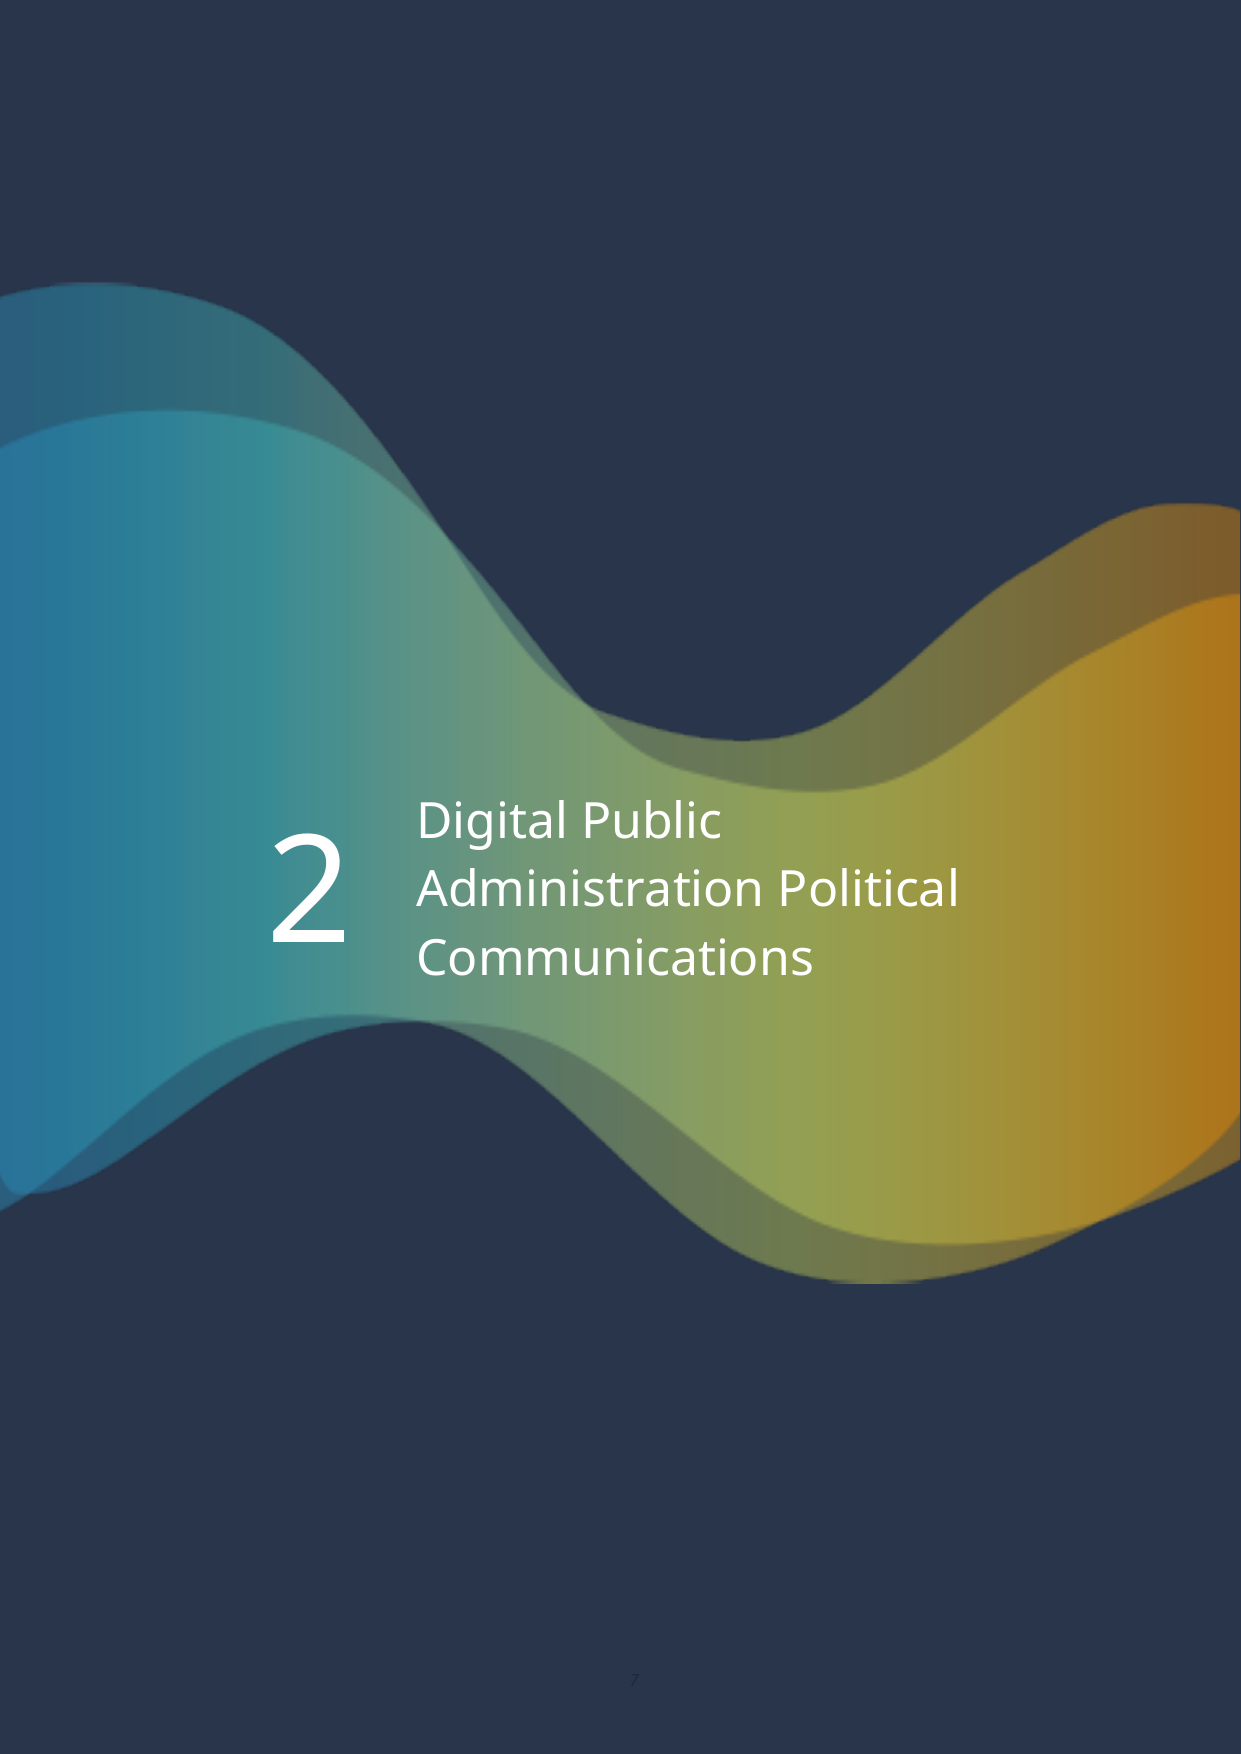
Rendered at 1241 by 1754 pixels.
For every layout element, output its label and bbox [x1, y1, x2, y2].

picture [0, 275, 1241, 1284]
